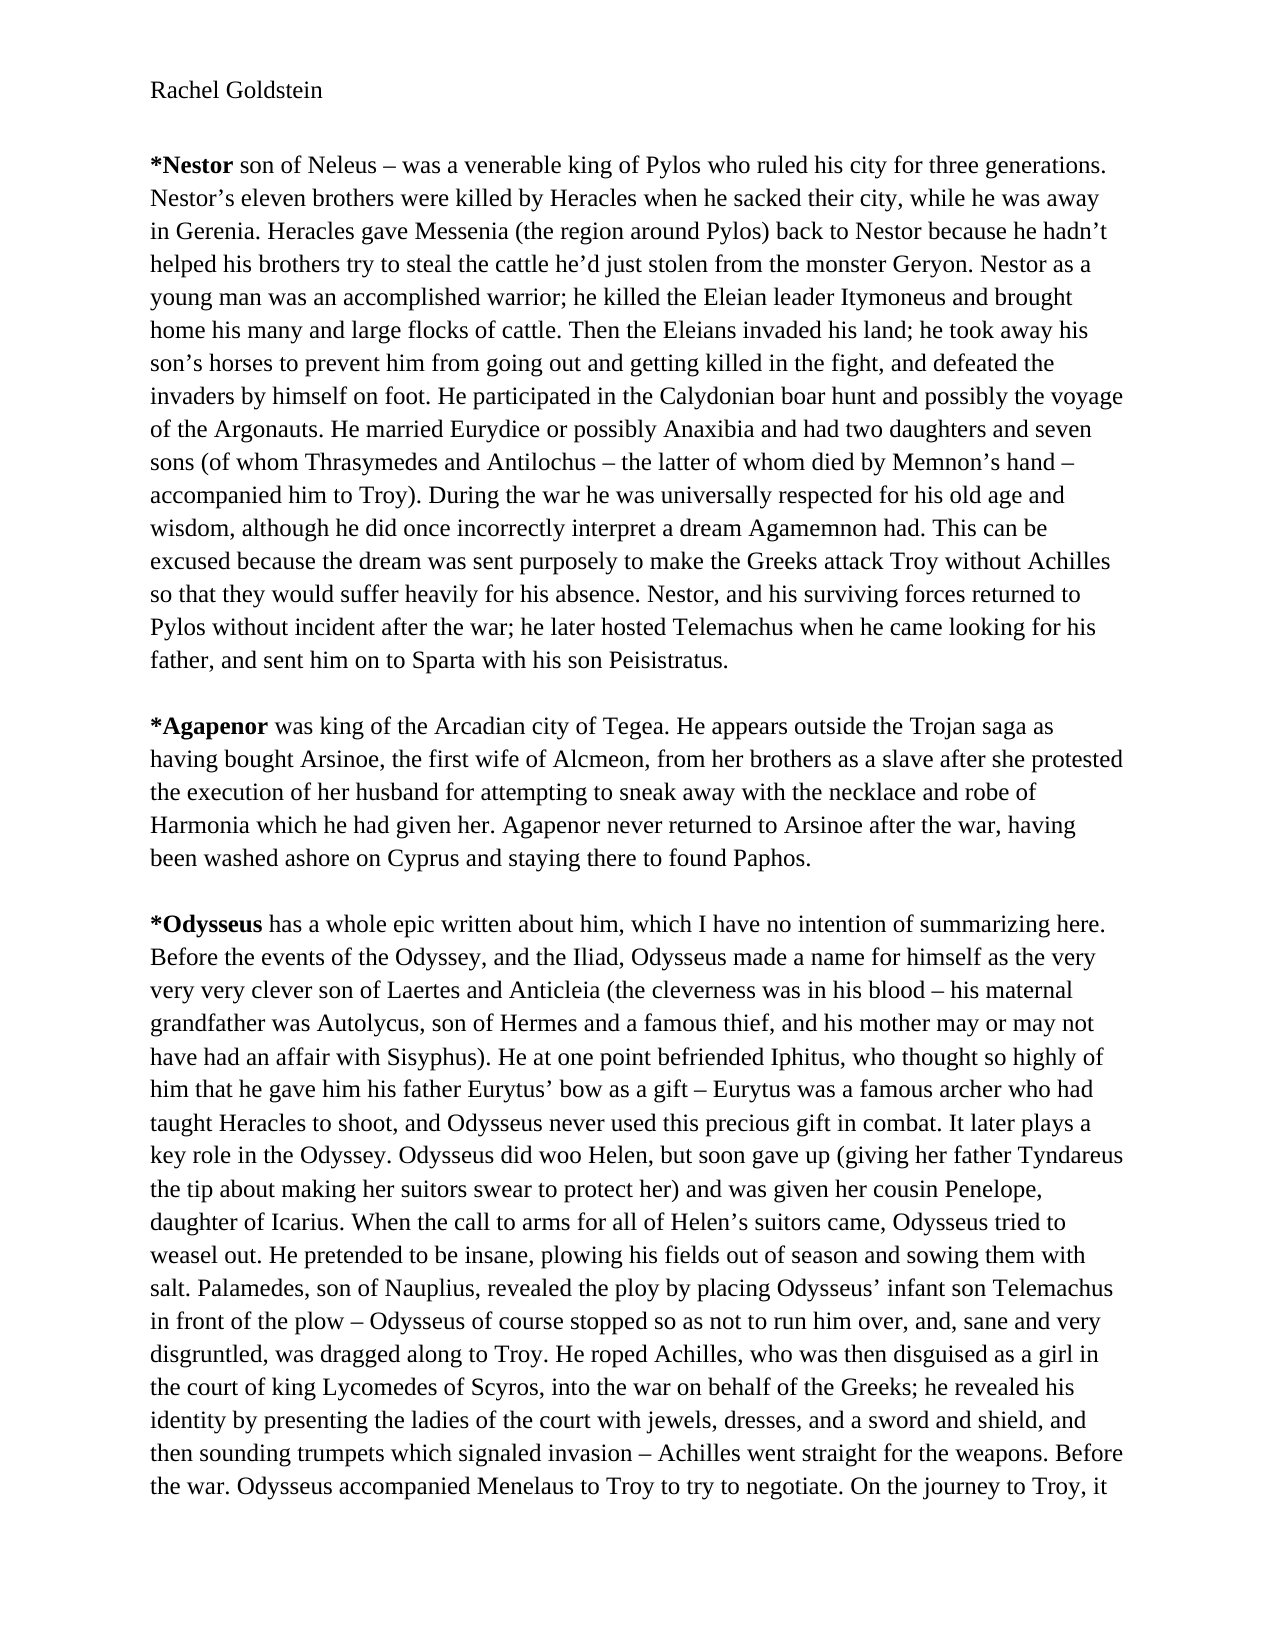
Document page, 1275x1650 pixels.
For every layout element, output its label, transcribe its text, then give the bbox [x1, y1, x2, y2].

text *Agapenor was king of the Arcadian city of Tegea. He appears outside the Trojan saga as having bought Arsinoe, the first wife of Alcmeon, from her brothers as a slave after she protested the execution of her husband for attempting to sneak away with the necklace and robe of Harmonia which he had given her. Agapenor never returned to Arsinoe after the war, having been washed ashore on Cyprus and staying there to found Paphos. [150, 711, 1125, 872]
text *Nestor son of Neleus – was a venerable king of Pylos who ruled his city for three generations. Nestor’s eleven brothers were killed by Heracles when he sacked their city, while he was away in Gerenia. Heracles gave Messenia (the region around Pylos) back to Nestor because he hadn’t helped his brothers try to steal the cattle he’d just stolen from the monster Geryon. Nestor as a young man was an accomplished warrior; he killed the Eleian leader Itymoneus and brought home his many and large flocks of cattle. Then the Eleians invaded his land; he took away his son’s horses to prevent him from going out and getting killed in the fight, and defeated the invaders by himself on foot. He participated in the Calydonian boar hunt and possibly the voyage of the Argonauts. He married Eurydice or possibly Anaxibia and had two daughters and seven sons (of whom Thrasymedes and Antilochus – the latter of whom died by Memnon’s hand – accompanied him to Troy). During the war he was universally respected for his old age and wisdom, although he did once incorrectly interpret a dream Agamemnon had. This can be excused because the dream was sent purposely to make the Greeks attack Troy without Achilles so that they would suffer heavily for his absence. Nestor, and his surviving forces returned to Pylos without incident after the war; he later hosted Telemachus when he came looking for his father, and sent him on to Sparta with his son Peisistratus. [150, 150, 1125, 674]
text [150, 909, 1125, 1499]
